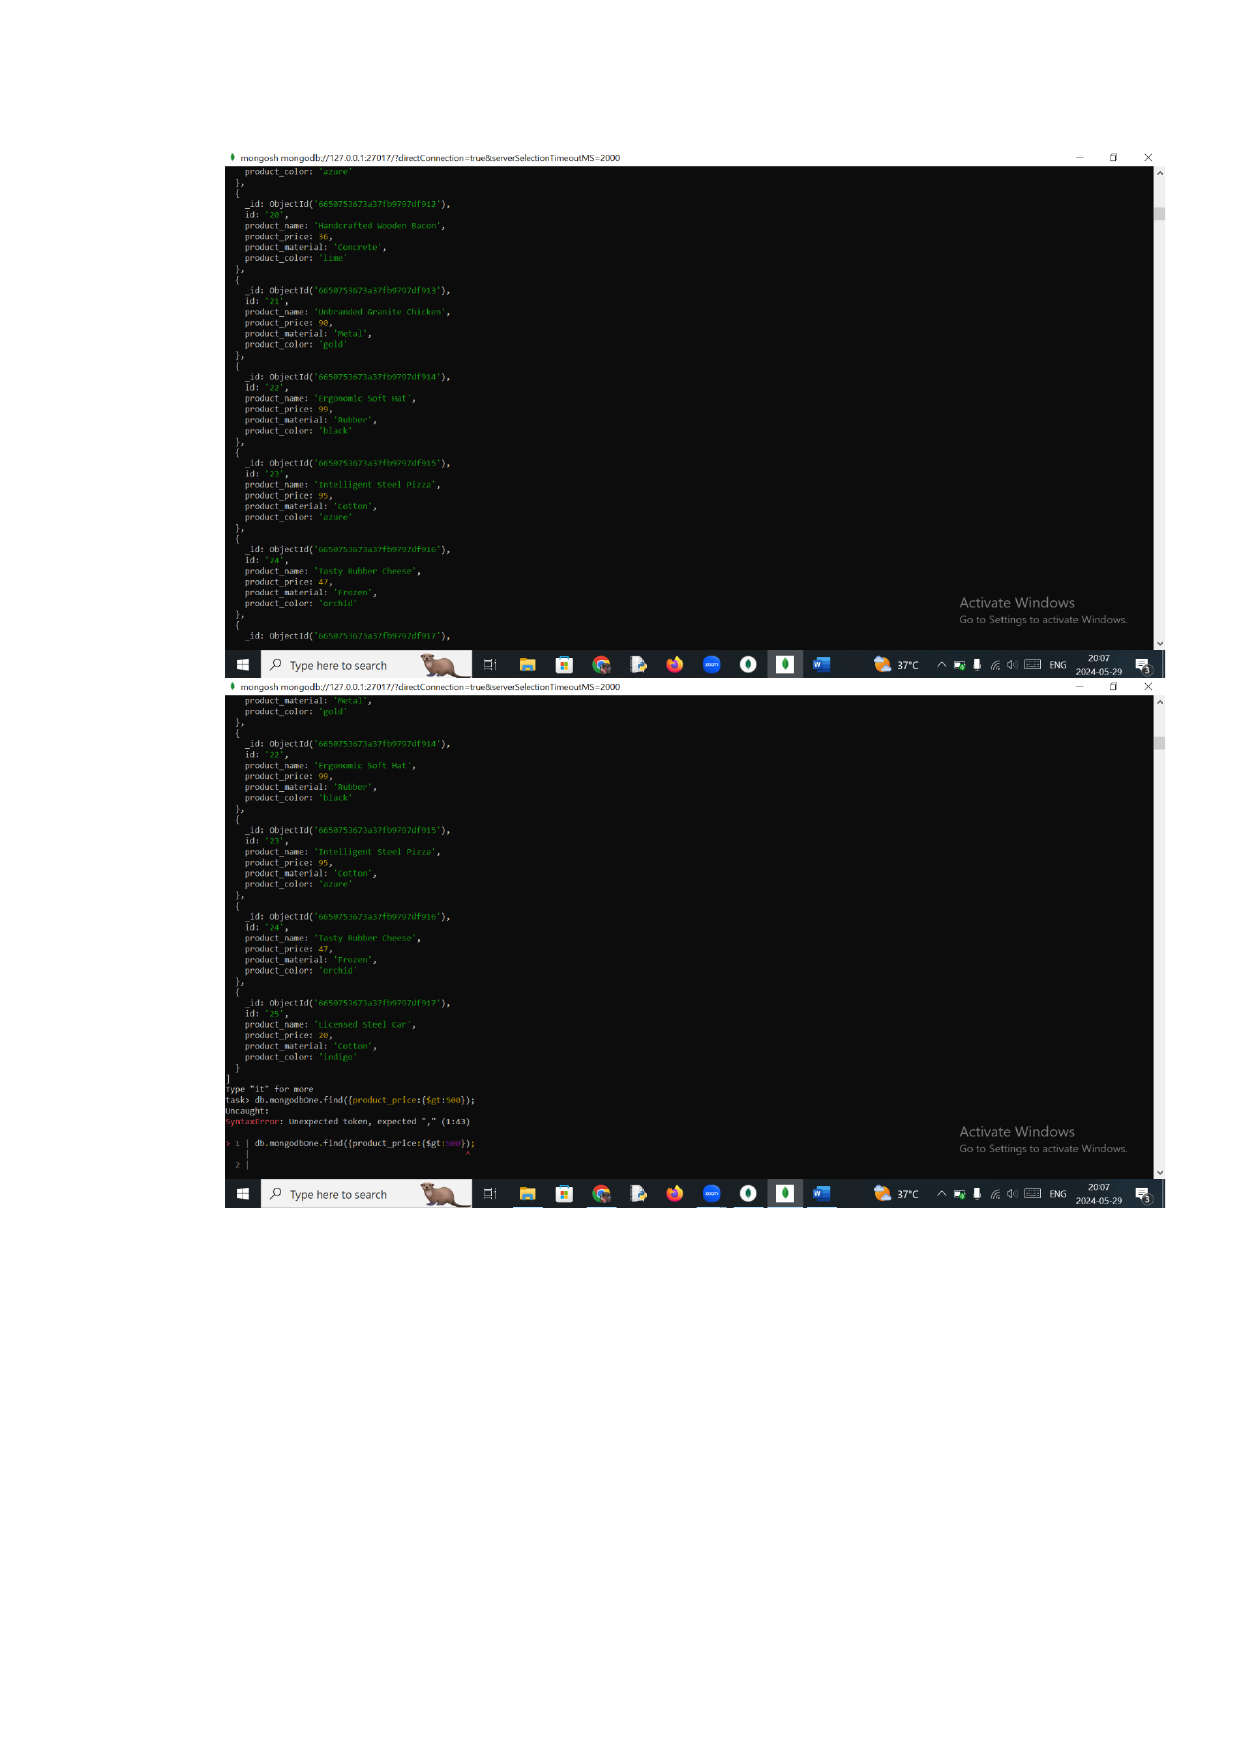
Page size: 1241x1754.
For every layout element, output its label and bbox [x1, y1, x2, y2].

picture [225, 150, 1166, 1208]
